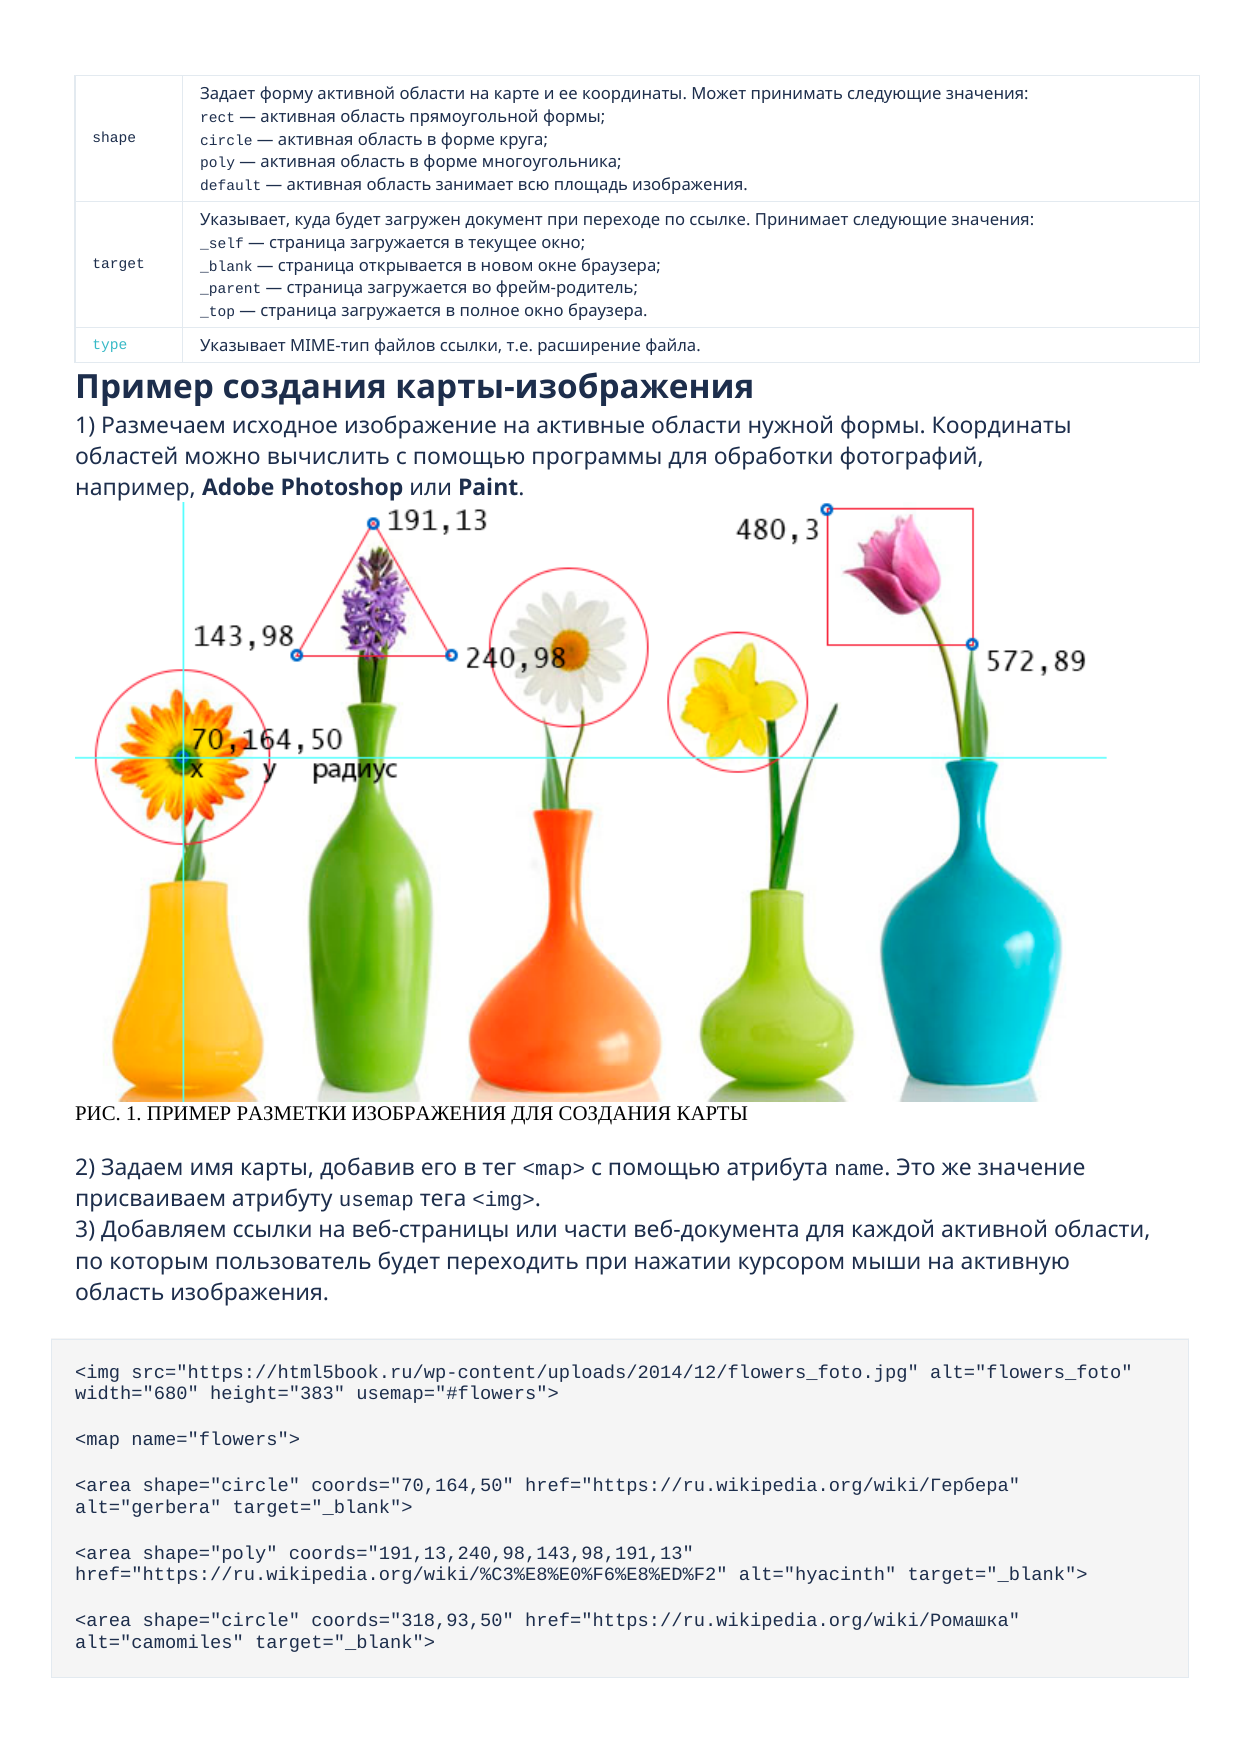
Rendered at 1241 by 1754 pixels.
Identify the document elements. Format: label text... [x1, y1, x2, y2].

picture [75, 502, 1107, 1102]
text 2) Задаем имя карты, добавив его в тег <map> с помощью атрибута name. Это же значение присваиваем атрибуту usemap тега <img>. [75, 1151, 1165, 1213]
table_cell type [76, 328, 182, 362]
table_cell shape [76, 76, 182, 201]
text 1) Размечаем исходное изображение на активные области нужной формы. Координаты областей можно вычислить с помощью программы для обработки фотографий, например, Adobe Photoshop или Paint. [75, 409, 1165, 502]
text РИС. 1. ПРИМЕР РАЗМЕТКИ ИЗОБРАЖЕНИЯ ДЛЯ СОЗДАНИЯ КАРТЫ [75, 1101, 1165, 1125]
table_cell Задает форму активной области на карте и ее координаты. Может принимать следующие значения: rect — активная область прямоугольной формы; circle — активная область в форме круга; poly — активная область в форме многоугольника; default — активная область занимает всю площадь изображения. [183, 76, 1199, 201]
text 3) Добавляем ссылки на веб-страницы или части веб-документа для каждой активной области, по которым пользователь будет переходить при нажатии курсором мыши на активную область изображения. [75, 1213, 1165, 1307]
text <map name="flowers"> [52, 1406, 1188, 1451]
text <area shape="circle" coords="318,93,50" href="https://ru.wikipedia.org/wiki/Ромашка" alt="camomiles" target="_blank"> [52, 1587, 1188, 1677]
text <area shape="poly" coords="191,13,240,98,143,98,191,13" href="https://ru.wikipedia.org/wiki/%C3%E8%E0%F6%E8%ED%F2" alt="hyacinth" target="_blank"> [52, 1520, 1188, 1586]
text <area shape="circle" coords="70,164,50" href="https://ru.wikipedia.org/wiki/Гербера" alt="gerbera" target="_blank"> [52, 1452, 1188, 1519]
text Пример создания карты-изображения [75, 363, 1165, 409]
table_cell Указывает, куда будет загружен документ при переходе по ссылке. Принимает следующие значения: _self — страница загружается в текущее окно; _blank — страница открывается в новом окне браузера; _parent — страница загружается во фрейм-родитель; _top — страница загружается в полное окно браузера. [183, 202, 1199, 327]
table_cell target [76, 202, 182, 327]
text <img src="https://html5book.ru/wp-content/uploads/2014/12/flowers_foto.jpg" alt="flowers_foto" width="680" height="383" usemap="#flowers"> [52, 1340, 1188, 1405]
table_cell Указывает MIME-тип файлов ссылки, т.е. расширение файла. [183, 328, 1199, 362]
